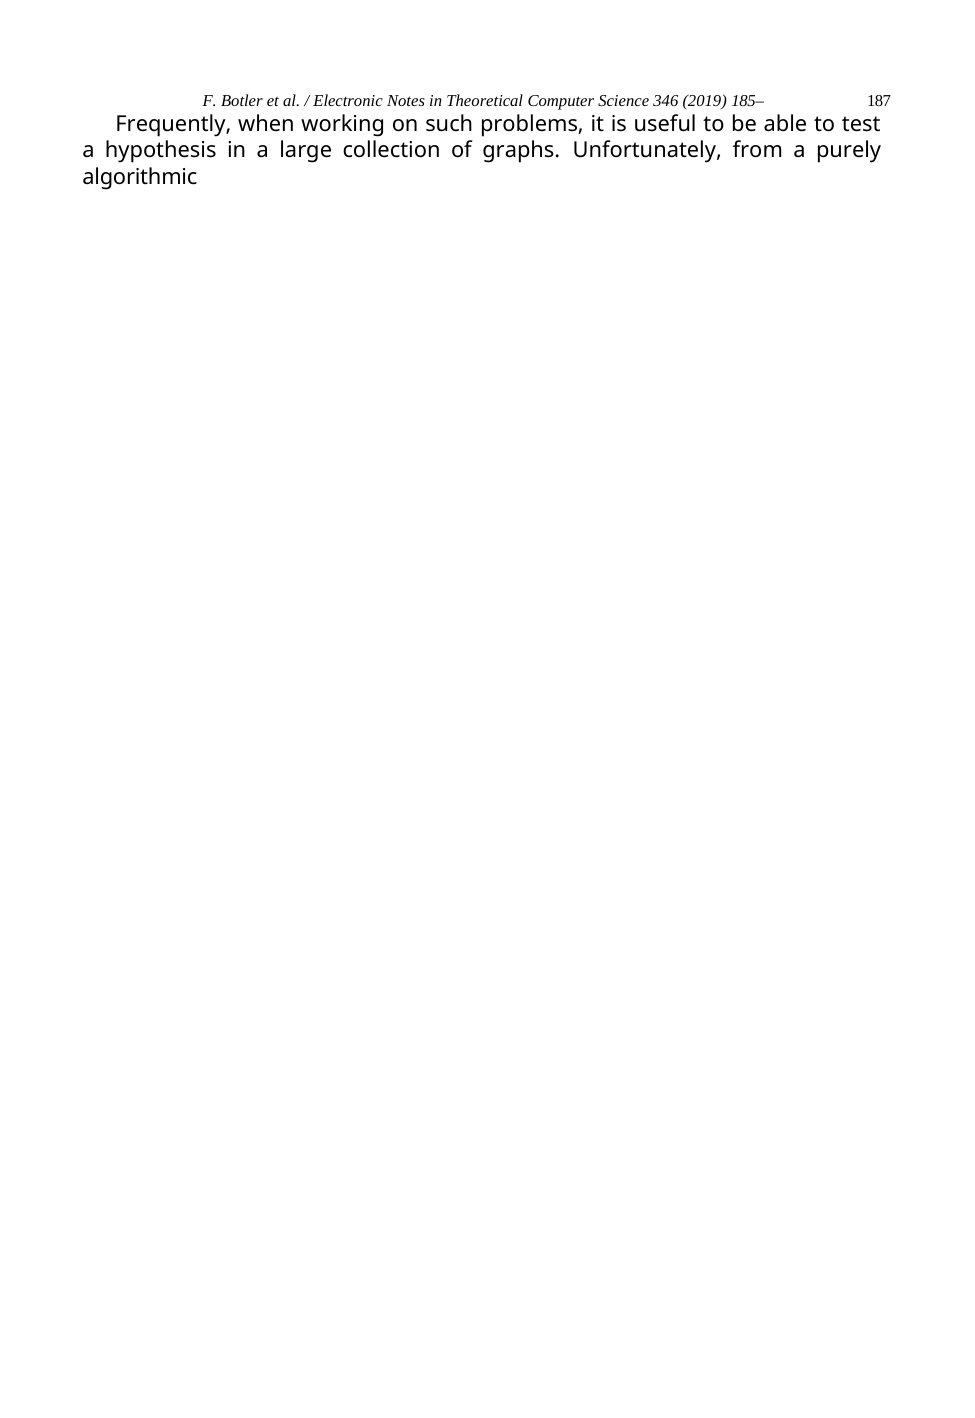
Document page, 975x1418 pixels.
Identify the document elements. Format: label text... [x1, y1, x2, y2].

text Frequently, when working on such problems, it is useful to be able to test a hypothesis in a large collection of graphs. Unfortunately, from a purely algorithmic [82, 110, 881, 191]
